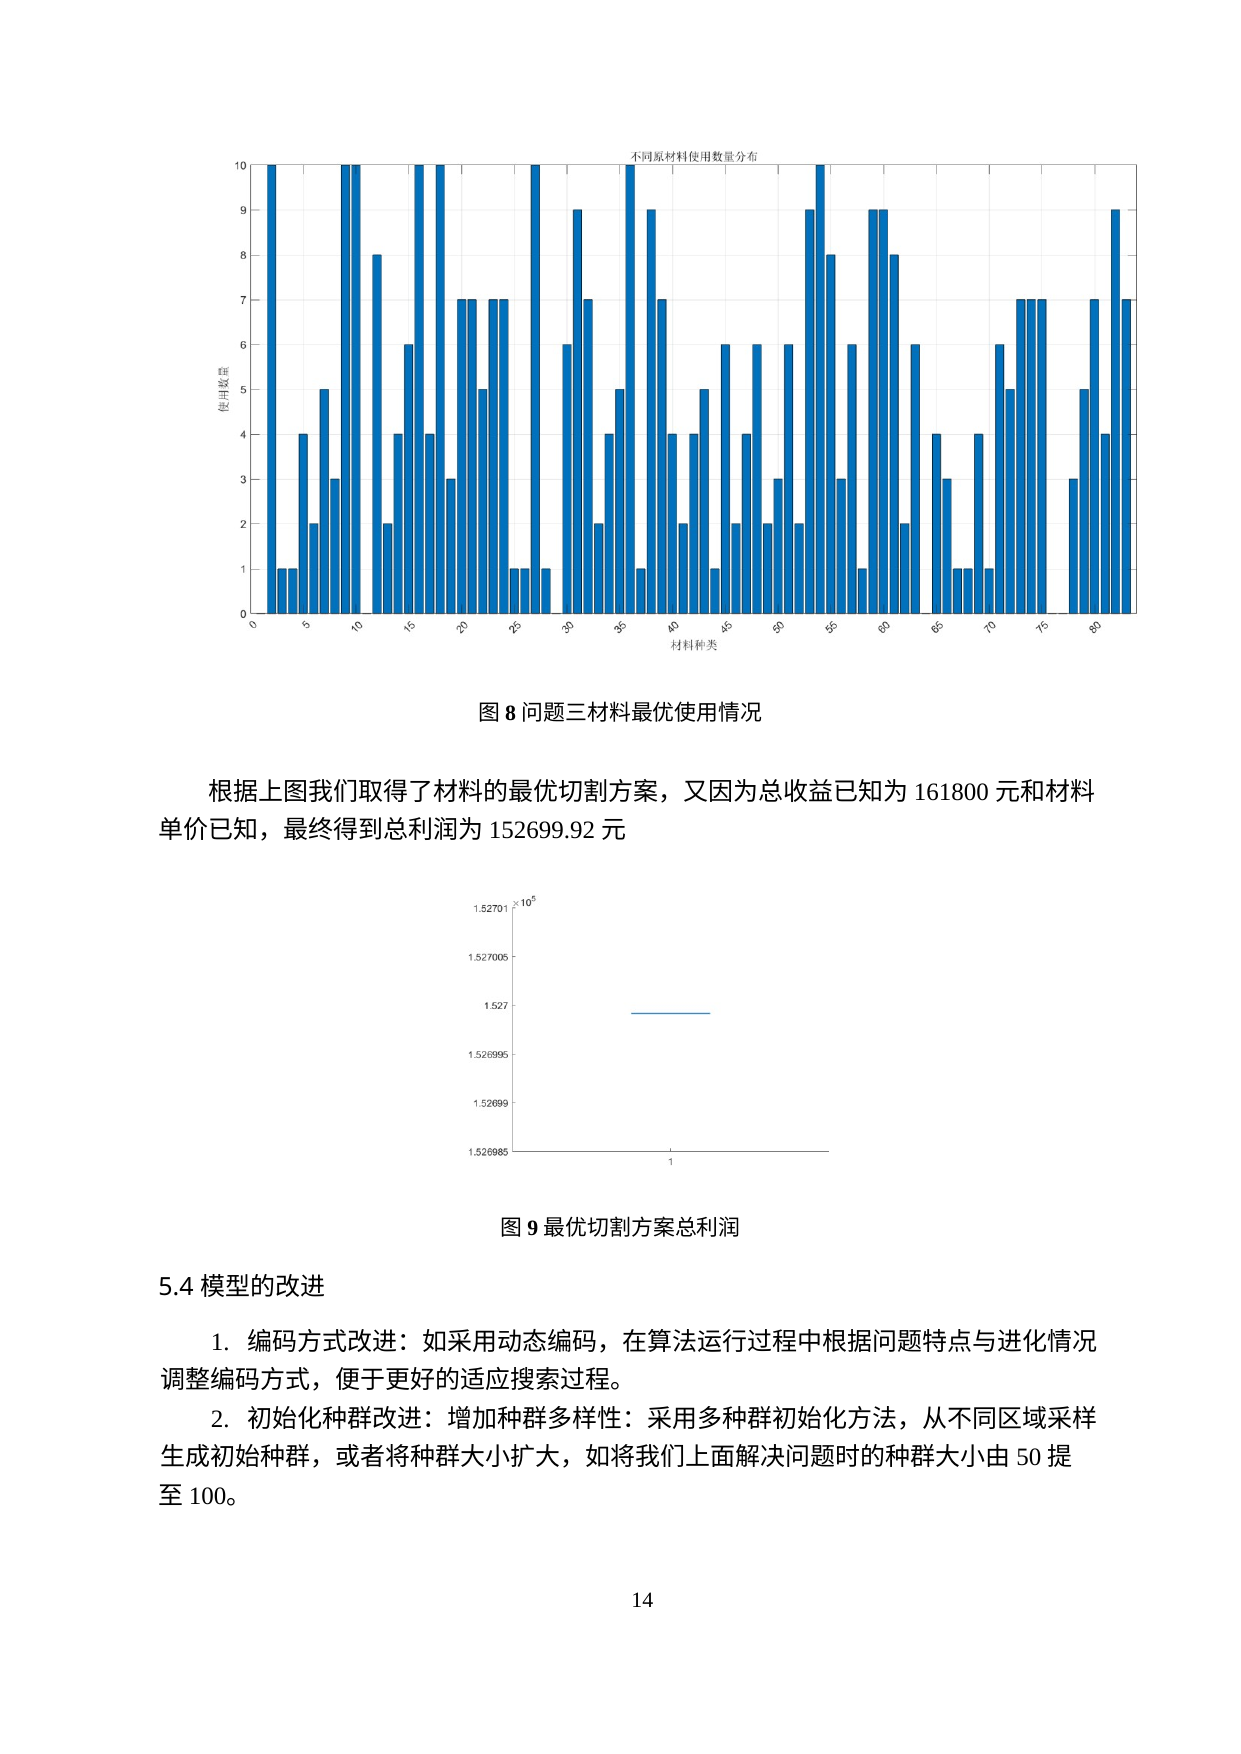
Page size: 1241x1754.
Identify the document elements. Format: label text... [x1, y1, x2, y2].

text 图 9 最优切割方案总利润 [159, 1210, 1081, 1242]
text 根据上图我们取得了材料的最优切割方案，又因为总收益已知为 161800 元和材料单价已知，最终得到总利润为 152699.92 元 [158, 772, 1119, 846]
list 编码方式改进：如采用动态编码，在算法运行过程中根据问题特点与进化情况调整编码方式，便于更好的适应搜索过程。 [161, 1322, 1119, 1396]
list 初始化种群改进：增加种群多样性：采用多种群初始化方法，从不同区域采样生成初始种群，或者将种群大小扩大，如将我们上面解决问题时的种群大小由 50 提 [161, 1399, 1119, 1473]
text 至 100。 [158, 1476, 1138, 1512]
picture [216, 150, 1138, 652]
text 图 8 问题三材料最优使用情况 [159, 695, 1081, 726]
text 5.4 模型的改进 [158, 1266, 1119, 1303]
picture [467, 894, 830, 1166]
